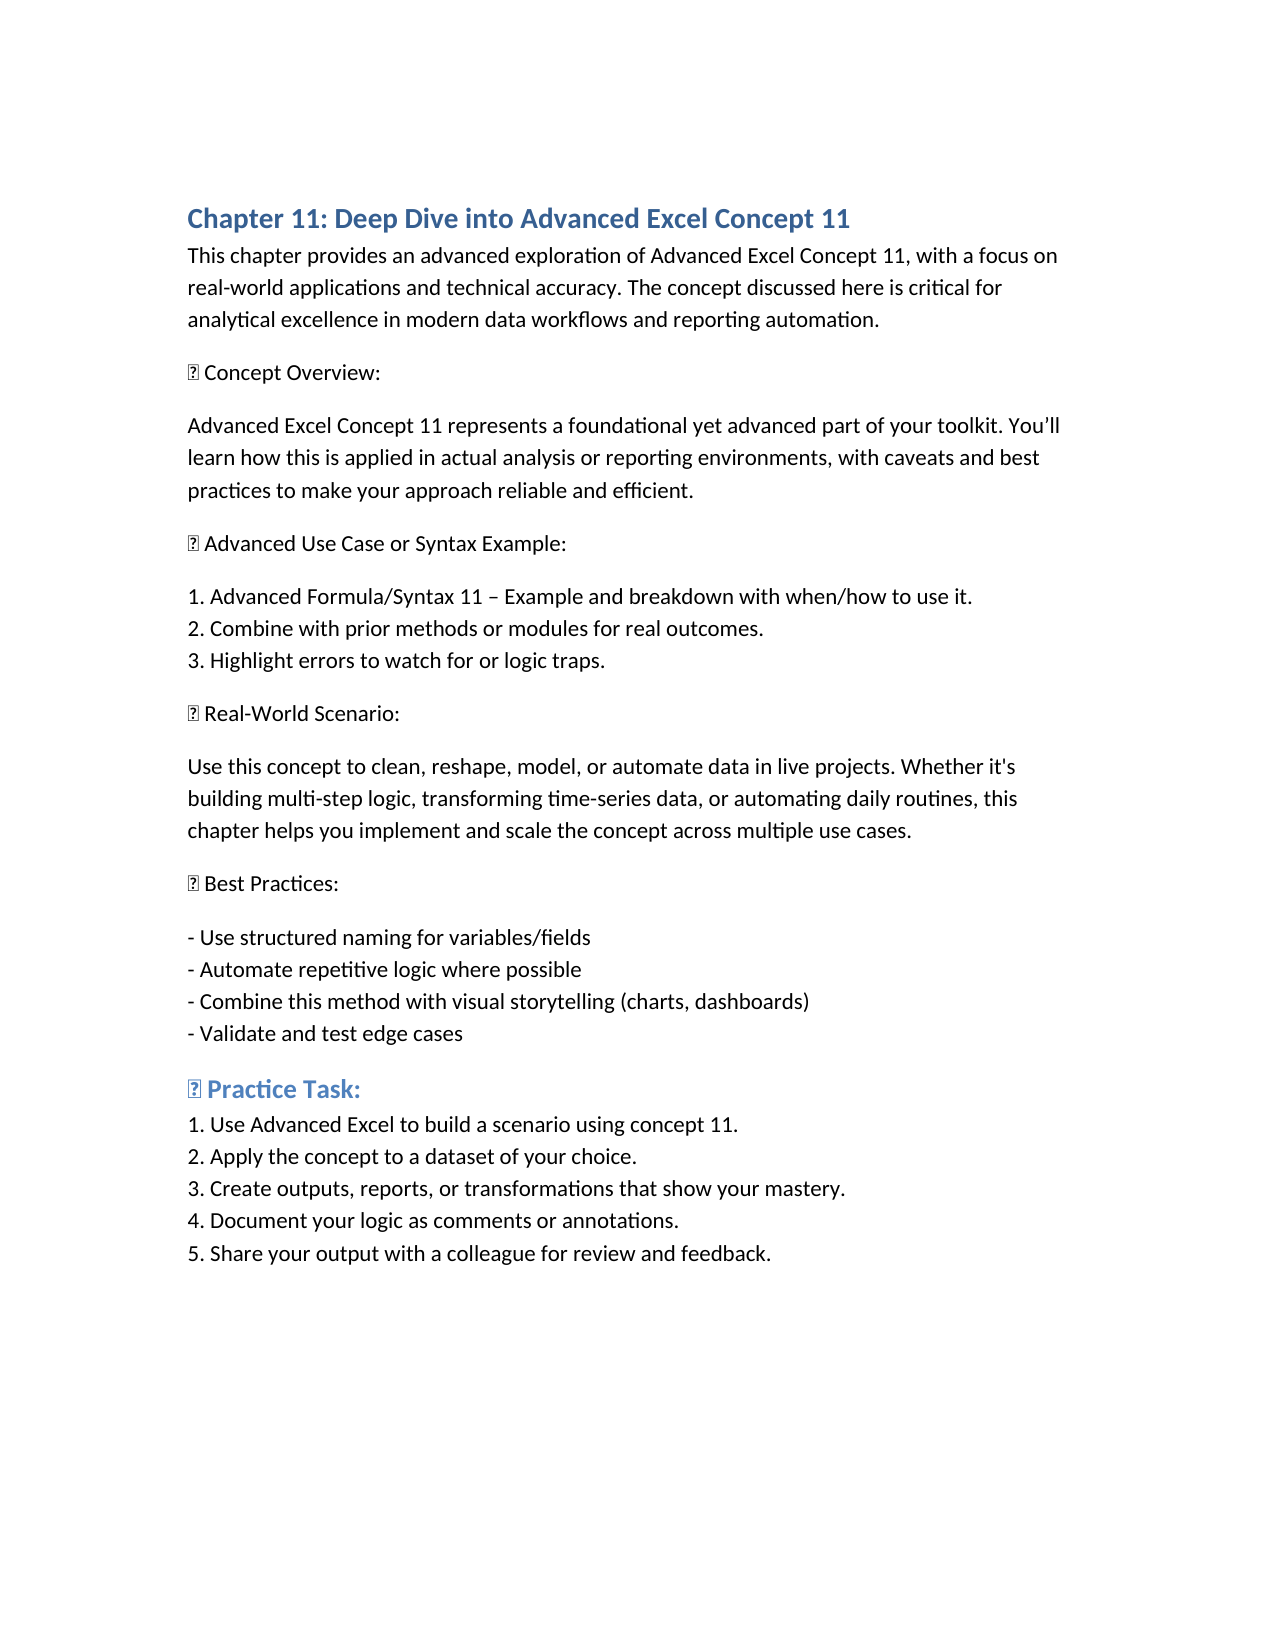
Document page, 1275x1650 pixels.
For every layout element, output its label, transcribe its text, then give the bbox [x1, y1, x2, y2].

text Use this concept to clean, reshape, model, or automate data in live projects. Whether it's building multi-step logic, transforming time-series data, or automating daily routines, this chapter helps you implement and scale the concept across multiple use cases. [187, 752, 1087, 844]
text 💼 Real-World Scenario: [187, 699, 1087, 727]
subtitle Chapter 11: Deep Dive into Advanced Excel Concept 11 [187, 200, 1087, 236]
text This chapter provides an advanced exploration of Advanced Excel Concept 11, with a focus on real-world applications and technical accuracy. The concept discussed here is critical for analytical excellence in modern data workflows and reporting automation. [187, 241, 1087, 333]
text ✅ Best Practices: [187, 869, 1087, 898]
text 1. Use Advanced Excel to build a scenario using concept 11. 2. Apply the concept to a dataset of your choice. 3. Create outputs, reports, or transformations that show your mastery. 4. Document your logic as comments or annotations. 5. Share your output with a colleague for review and feedback. [187, 1110, 1087, 1267]
text 🧠 Concept Overview: [187, 358, 1087, 386]
text - Use structured naming for variables/fields - Automate repetitive logic where possible - Combine this method with visual storytelling (charts, dashboards) - Validate and test edge cases [187, 923, 1087, 1047]
text 🧮 Advanced Use Case or Syntax Example: [187, 529, 1087, 557]
subtitle 📝 Practice Task: [187, 1072, 1087, 1105]
text 1. Advanced Formula/Syntax 11 – Example and breakdown with when/how to use it. 2. Combine with prior methods or modules for real outcomes. 3. Highlight errors to watch for or logic traps. [187, 582, 1087, 674]
text Advanced Excel Concept 11 represents a foundational yet advanced part of your toolkit. You’ll learn how this is applied in actual analysis or reporting environments, with caveats and best practices to make your approach reliable and efficient. [187, 411, 1087, 504]
